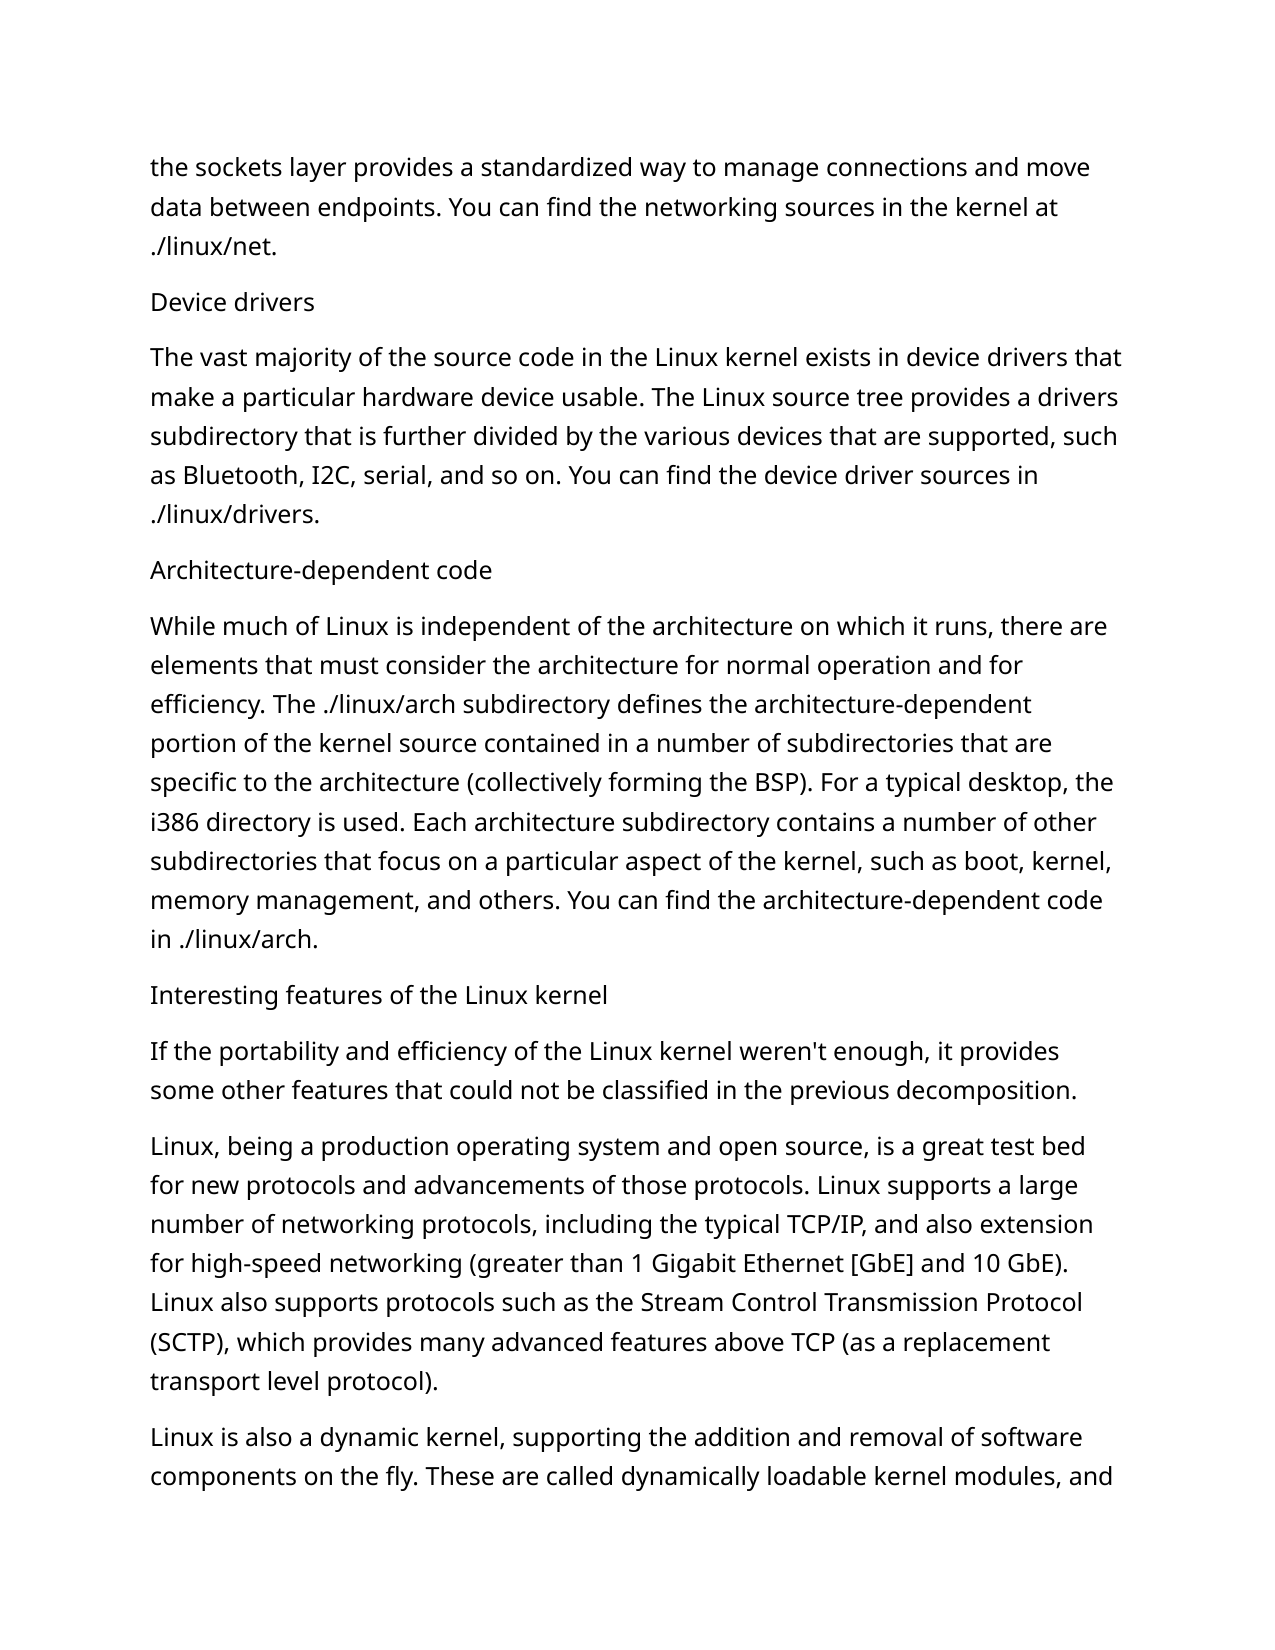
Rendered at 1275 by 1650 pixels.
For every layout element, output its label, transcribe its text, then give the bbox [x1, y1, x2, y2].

text Device drivers [150, 284, 1125, 318]
text Architecture-dependent code [150, 552, 1125, 587]
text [150, 1419, 1125, 1492]
text Linux, being a production operating system and open source, is a great test bed for new protocols and advancements of those protocols. Linux supports a large number of networking protocols, including the typical TCP/IP, and also extension for high-speed networking (greater than 1 Gigabit Ethernet [GbE] and 10 GbE). Linux also supports protocols such as the Stream Control Transmission Protocol (SCTP), which provides many advanced features above TCP (as a replacement transport level protocol). [150, 1128, 1125, 1397]
text If the portability and efficiency of the Linux kernel weren't enough, it provides some other features that could not be classified in the previous decomposition. [150, 1033, 1125, 1107]
text Interesting features of the Linux kernel [150, 977, 1125, 1012]
text The vast majority of the source code in the Linux kernel exists in device drivers that make a particular hardware device usable. The Linux source tree provides a drivers subdirectory that is further divided by the various devices that are supported, such as Bluetooth, I2C, serial, and so on. You can find the device driver sources in ./linux/drivers. [150, 340, 1125, 531]
text While much of Linux is independent of the architecture on which it runs, there are elements that must consider the architecture for normal operation and for efficiency. The ./linux/arch subdirectory defines the architecture-dependent portion of the kernel source contained in a number of subdirectories that are specific to the architecture (collectively forming the BSP). For a typical desktop, the i386 directory is used. Each architecture subdirectory contains a number of other subdirectories that focus on a particular aspect of the kernel, such as boot, kernel, memory management, and others. You can find the architecture-dependent code in ./linux/arch. [150, 608, 1125, 956]
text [150, 150, 1125, 262]
